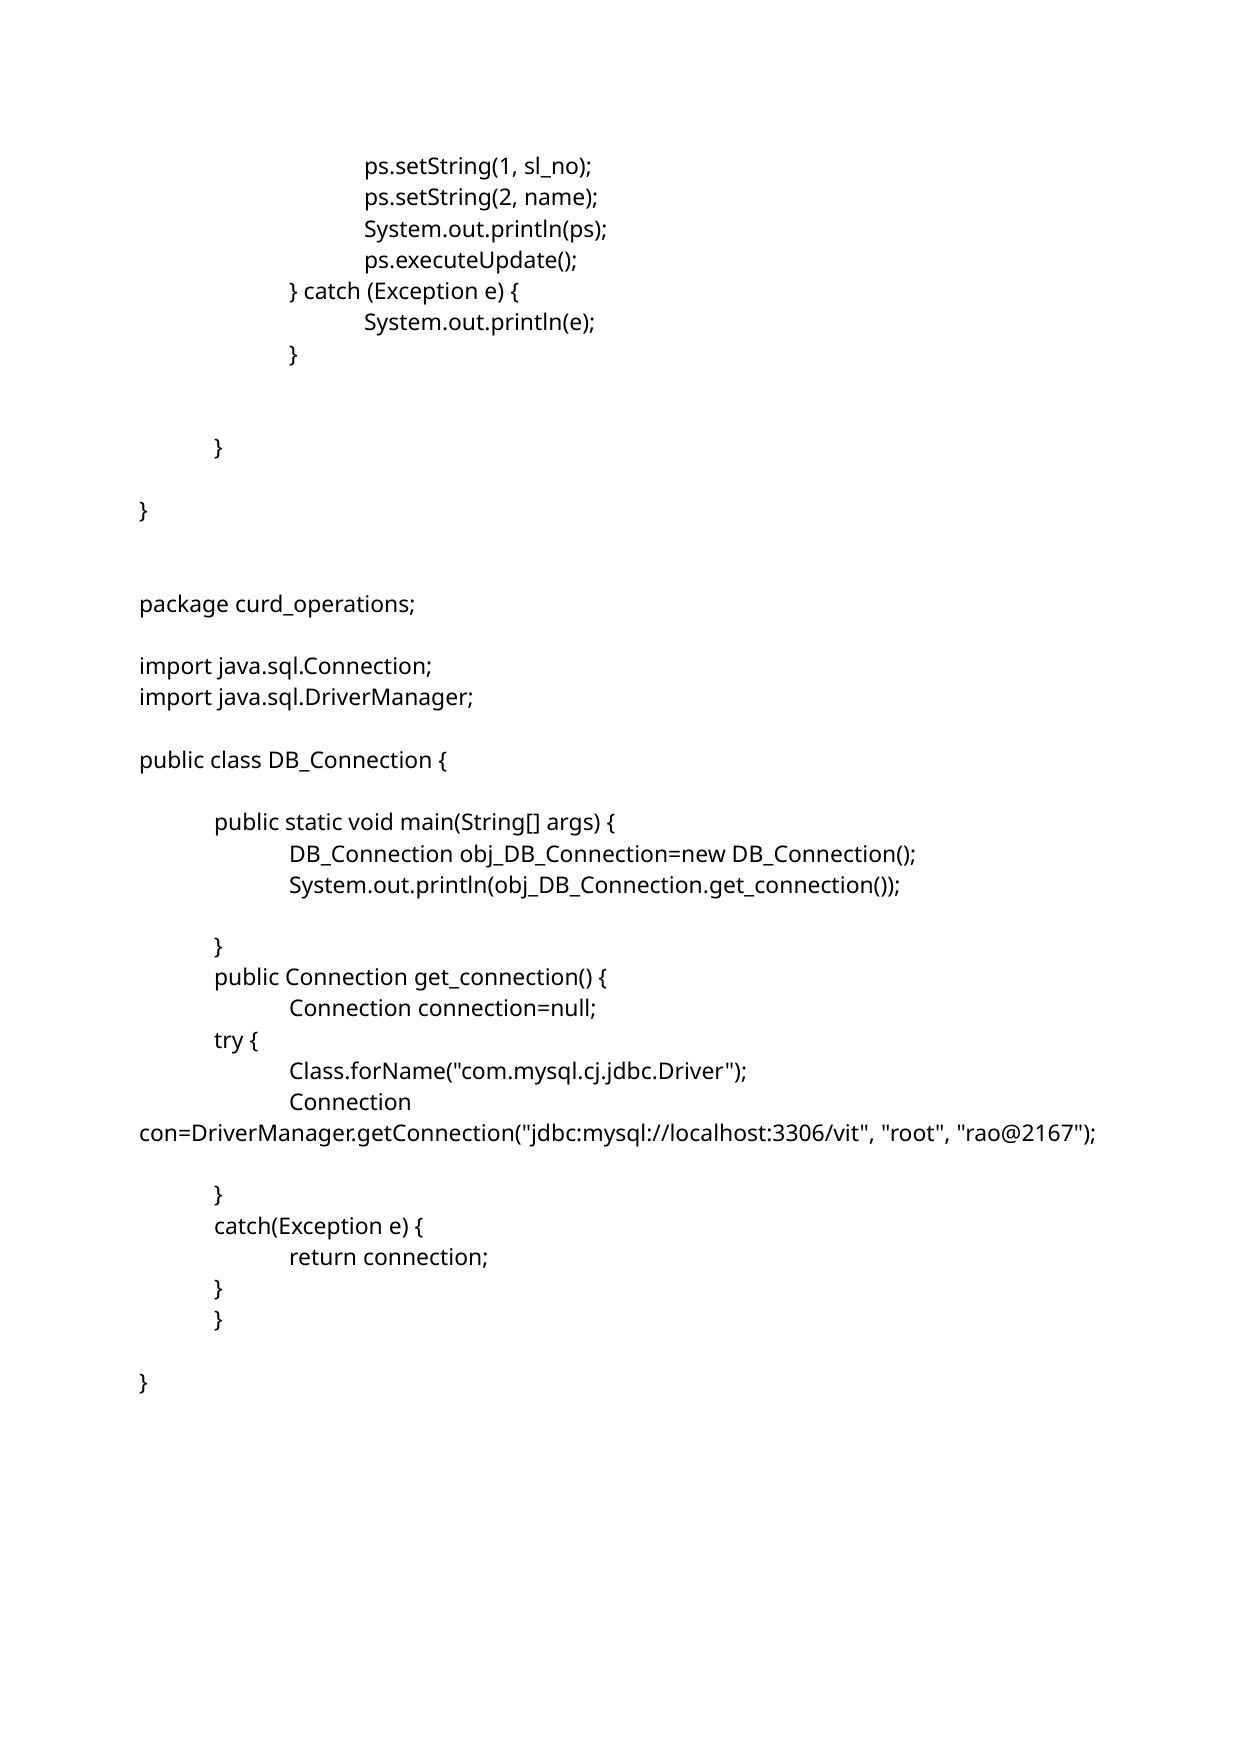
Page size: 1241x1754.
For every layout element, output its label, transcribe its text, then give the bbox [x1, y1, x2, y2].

text } [139, 431, 1101, 462]
text DB_Connection obj_DB_Connection=new DB_Connection(); [139, 837, 1101, 869]
text System.out.println(obj_DB_Connection.get_connection()); [139, 869, 1101, 900]
text } [139, 494, 1101, 525]
text public static void main(String[] args) { [139, 806, 1101, 837]
text } [139, 1303, 1101, 1334]
text ps.executeUpdate(); [139, 244, 1101, 275]
text import java.sql.DriverManager; [139, 681, 1101, 712]
text System.out.println(e); [139, 306, 1101, 337]
text Class.forName("com.mysql.cj.jdbc.Driver"); [139, 1055, 1101, 1086]
text } [139, 1178, 1101, 1209]
text Connection con=DriverManager.getConnection("jdbc:mysql://localhost:3306/vit", "root", "rao@2167"); [139, 1086, 1101, 1148]
text public Connection get_connection() { [139, 961, 1101, 992]
text Connection connection=null; [139, 992, 1101, 1023]
text } catch (Exception e) { [139, 275, 1101, 306]
text } [139, 930, 1101, 961]
text import java.sql.Connection; [139, 650, 1101, 681]
text return connection; [139, 1241, 1101, 1272]
text package curd_operations; [139, 587, 1101, 619]
text ps.setString(2, name); [139, 181, 1101, 212]
text System.out.println(ps); [139, 212, 1101, 244]
text public class DB_Connection { [139, 744, 1101, 775]
text } [139, 1366, 1101, 1397]
text ps.setString(1, sl_no); [139, 150, 1101, 181]
text catch(Exception e) { [139, 1209, 1101, 1241]
text } [139, 1272, 1101, 1303]
text } [139, 337, 1101, 369]
text try { [139, 1023, 1101, 1055]
